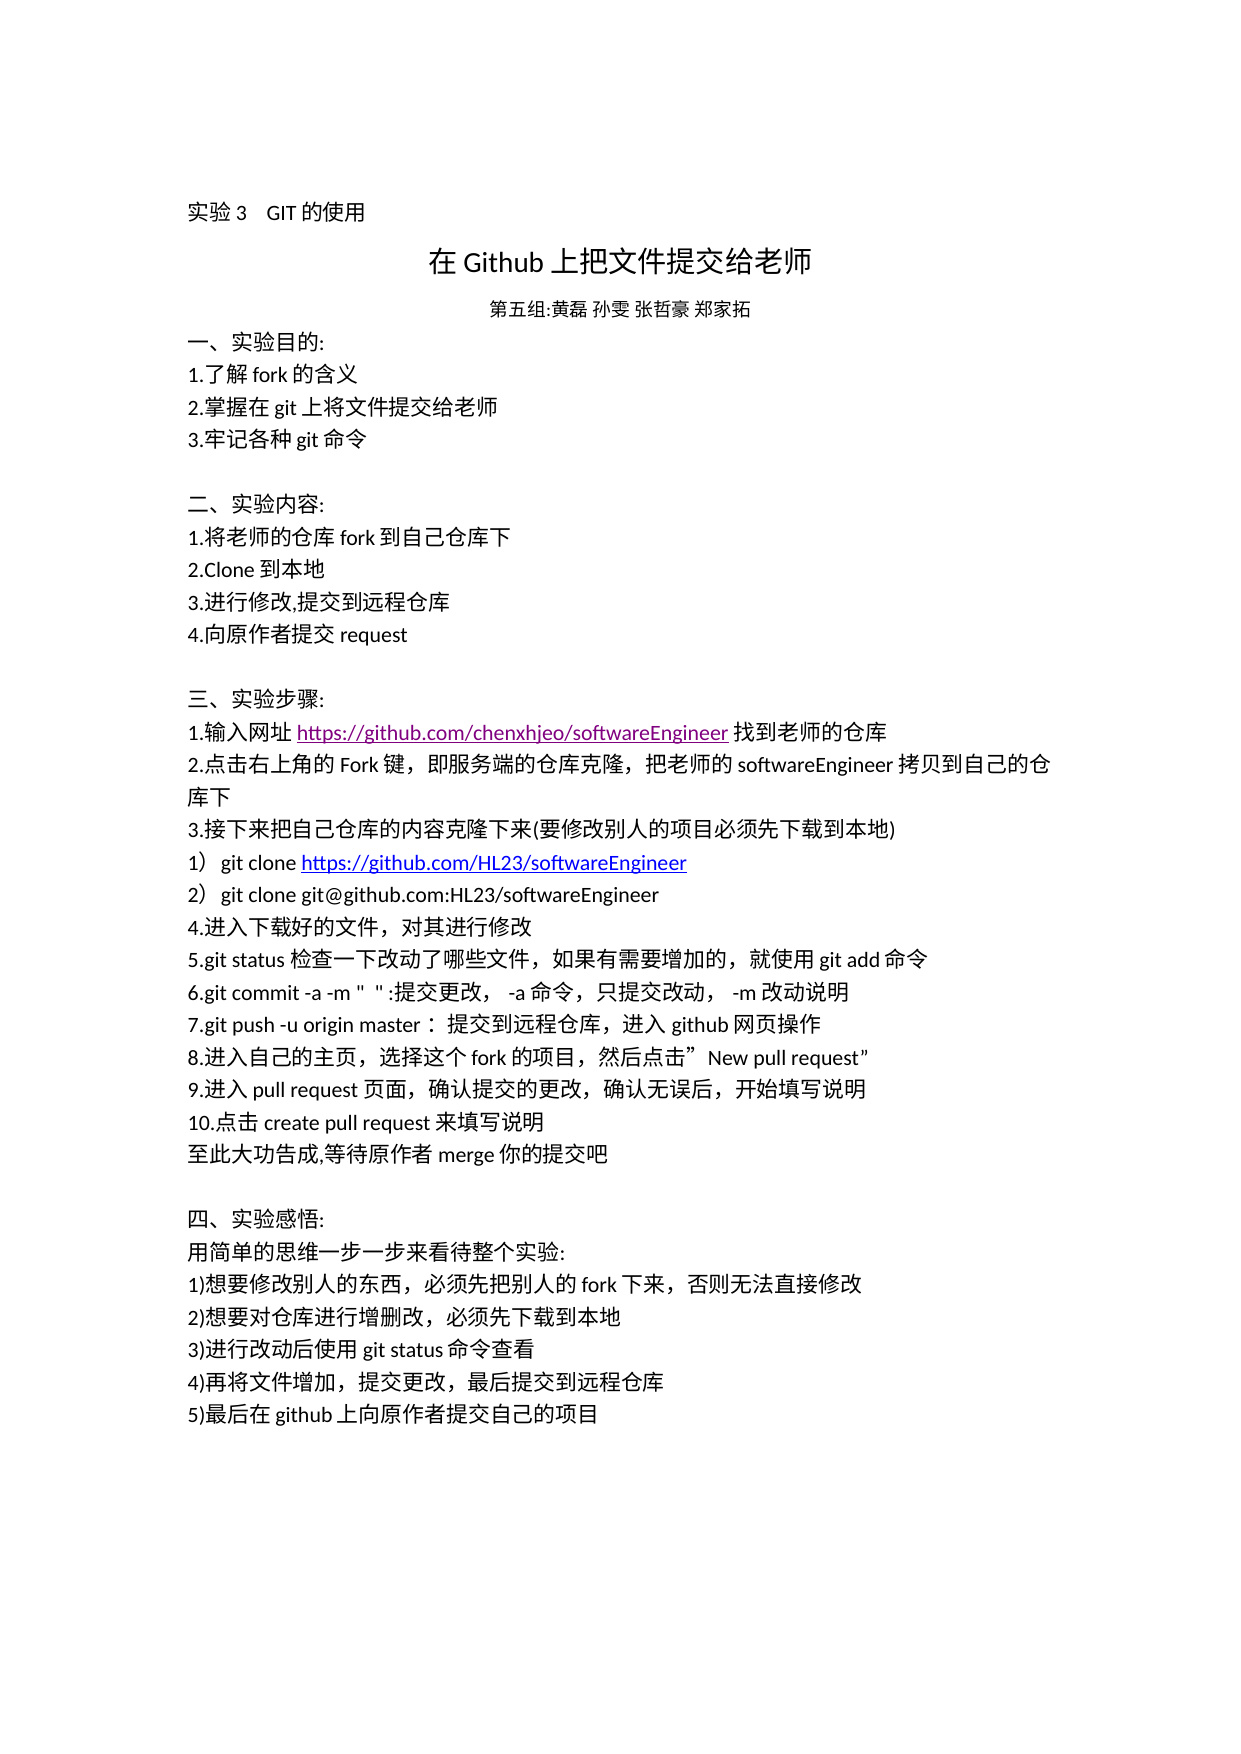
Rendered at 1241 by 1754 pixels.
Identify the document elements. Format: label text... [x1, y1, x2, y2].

list git clone https://github.com/HL23/softwareEngineer [187, 844, 1053, 877]
list 实验内容: [187, 487, 1053, 519]
list 点击右上角的Fork键，即服务端的仓库克隆，把老师的softwareEngineer拷贝到自己的仓库下 [187, 747, 1053, 812]
list 将老师的仓库fork到自己仓库下 [187, 519, 1053, 552]
text 7.git push -u origin master ：提交到远程仓库，进入 github 网页操作 [187, 1007, 1053, 1039]
list 三、实验步骤: [187, 682, 1053, 714]
text 第五组:黄磊 孙雯 张哲豪 郑家拓 [187, 292, 1053, 324]
list 3.牢记各种git命令 [187, 422, 1053, 454]
list 接下来把自己仓库的内容克隆下来(要修改别人的项目必须先下载到本地) [187, 812, 1053, 844]
list git status 检查一下改动了哪些文件，如果有需要增加的，就使用git add命令 [187, 942, 1053, 974]
list 进行修改,提交到远程仓库 [187, 584, 1053, 617]
list Clone到本地 [187, 552, 1053, 584]
text 实验3 GIT的使用 [187, 194, 1053, 227]
list 进入下载好的文件，对其进行修改 [187, 909, 1053, 942]
list 用简单的思维一步一步来看待整个实验: [187, 1234, 1053, 1267]
list 实验目的: [187, 324, 1053, 357]
list 想要修改别人的东西，必须先把别人的fork下来，否则无法直接修改 [187, 1267, 1053, 1299]
list git clone git@github.com:HL23/softwareEngineer [187, 877, 1053, 909]
list 1.了解fork的含义 [187, 357, 1053, 389]
list 向原作者提交request [187, 617, 1053, 649]
list 再将文件增加，提交更改，最后提交到远程仓库 [187, 1364, 1053, 1397]
list git commit -a -m " " :提交更改， -a 命令，只提交改动， -m 改动说明 [187, 974, 1053, 1007]
list 想要对仓库进行增删改，必须先下载到本地 [187, 1299, 1053, 1332]
list 输入网址 https://github.com/chenxhjeo/softwareEngineer 找到老师的仓库 [187, 714, 1053, 747]
list 实验感悟: [187, 1202, 1053, 1234]
list 2.掌握在git上将文件提交给老师 [187, 389, 1053, 422]
text 8.进入自己的主页，选择这个fork的项目，然后点击”New pull request” [187, 1039, 1053, 1072]
text 10.点击 create pull request 来填写说明 [187, 1104, 1053, 1137]
text 9.进入pull request 页面，确认提交的更改，确认无误后，开始填写说明 [187, 1072, 1053, 1104]
text 在Github上把文件提交给老师 [187, 227, 1053, 292]
list 进行改动后使用git status命令查看 [187, 1332, 1053, 1364]
list 最后在github上向原作者提交自己的项目 [187, 1397, 1053, 1429]
text 至此大功告成,等待原作者merge你的提交吧 [187, 1137, 1053, 1169]
